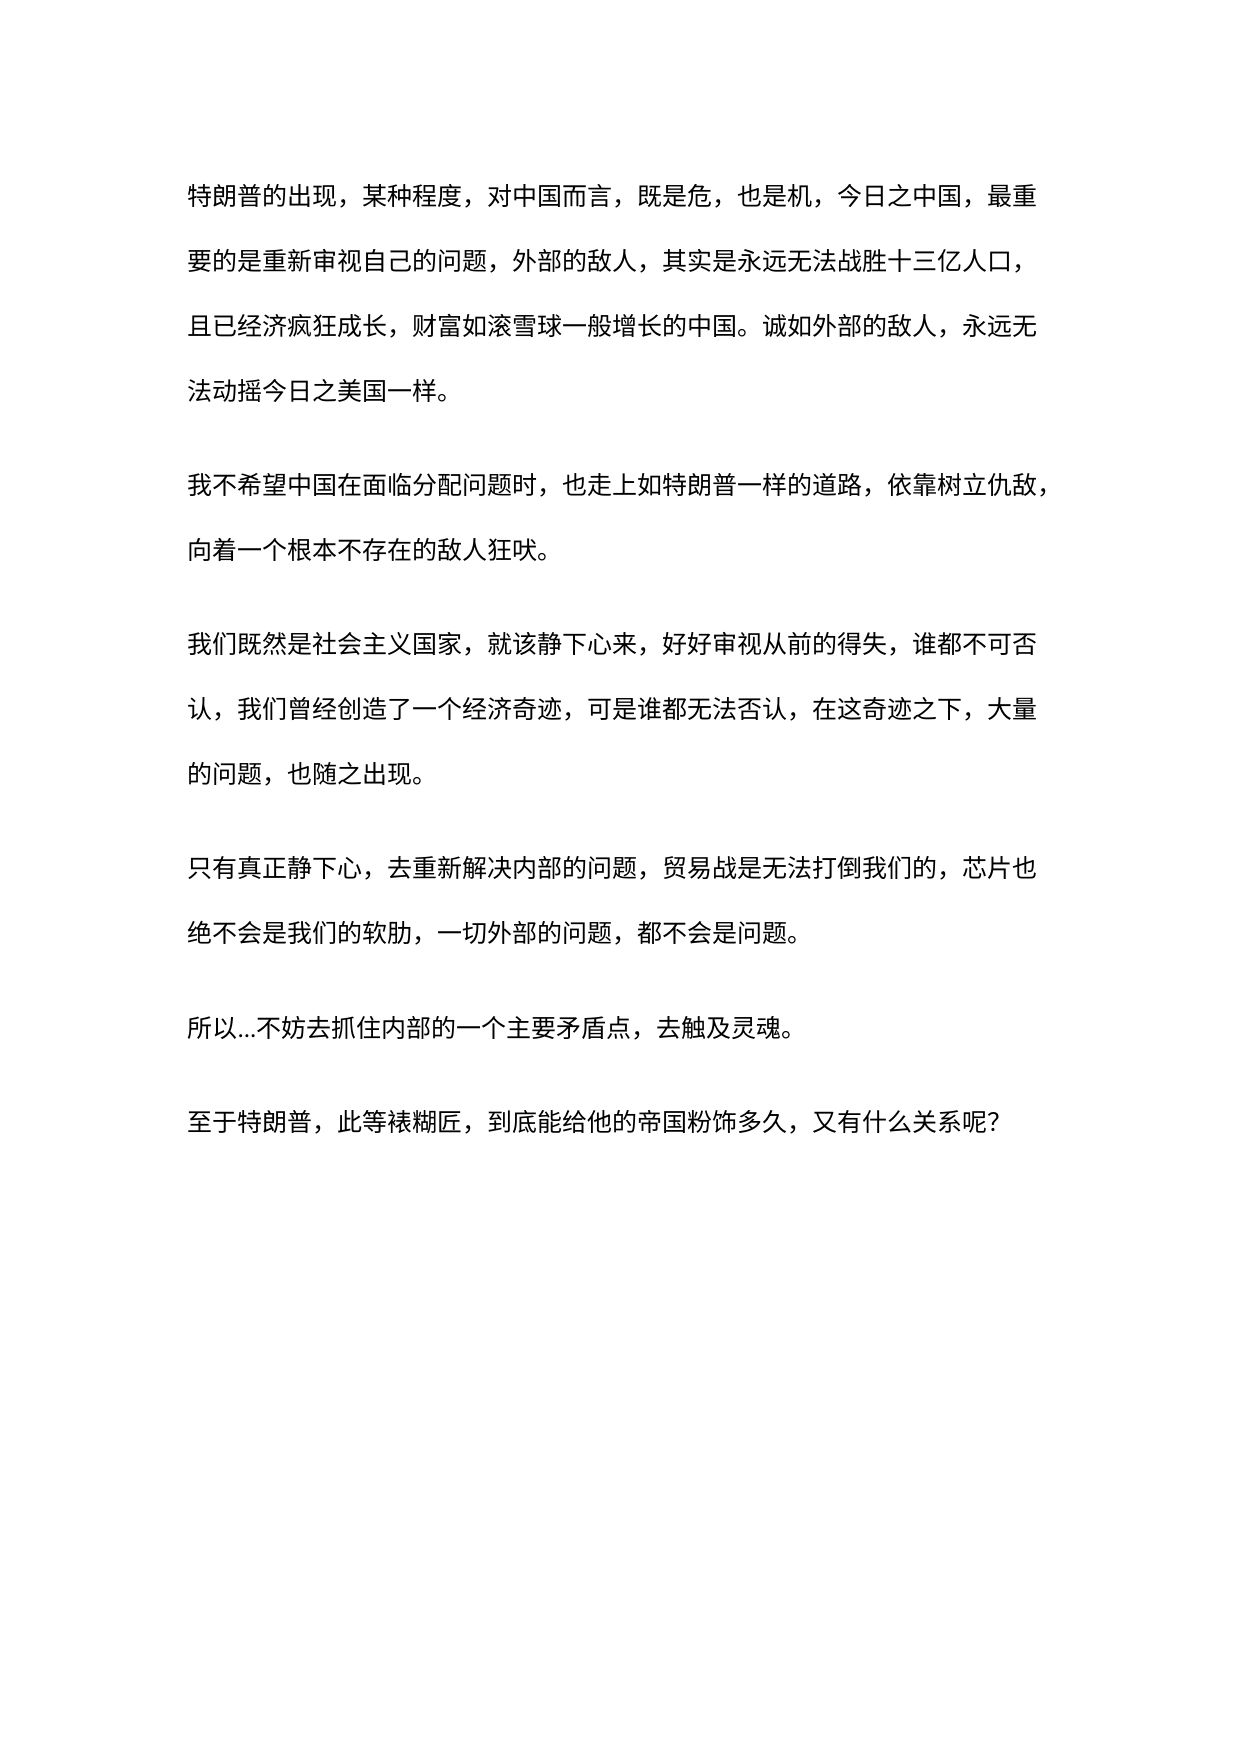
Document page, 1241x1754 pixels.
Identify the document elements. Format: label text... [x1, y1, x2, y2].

text 我不希望中国在面临分配问题时，也走上如特朗普一样的道路，依靠树立仇敌，向着一个根本不存在的敌人狂吠。 [187, 451, 1053, 581]
text 特朗普的出现，某种程度，对中国而言，既是危，也是机，今日之中国，最重要的是重新审视自己的问题，外部的敌人，其实是永远无法战胜十三亿人口，且已经济疯狂成长，财富如滚雪球一般增长的中国。诚如外部的敌人，永远无法动摇今日之美国一样。 [187, 162, 1053, 422]
text 至于特朗普，此等裱糊匠，到底能给他的帝国粉饰多久，又有什么关系呢？ [187, 1088, 1053, 1153]
text 我们既然是社会主义国家，就该静下心来，好好审视从前的得失，谁都不可否认，我们曾经创造了一个经济奇迹，可是谁都无法否认，在这奇迹之下，大量的问题，也随之出现。 [187, 610, 1053, 805]
text 只有真正静下心，去重新解决内部的问题，贸易战是无法打倒我们的，芯片也绝不会是我们的软肋，一切外部的问题，都不会是问题。 [187, 834, 1053, 964]
text 所以...不妨去抓住内部的一个主要矛盾点，去触及灵魂。 [187, 994, 1053, 1059]
